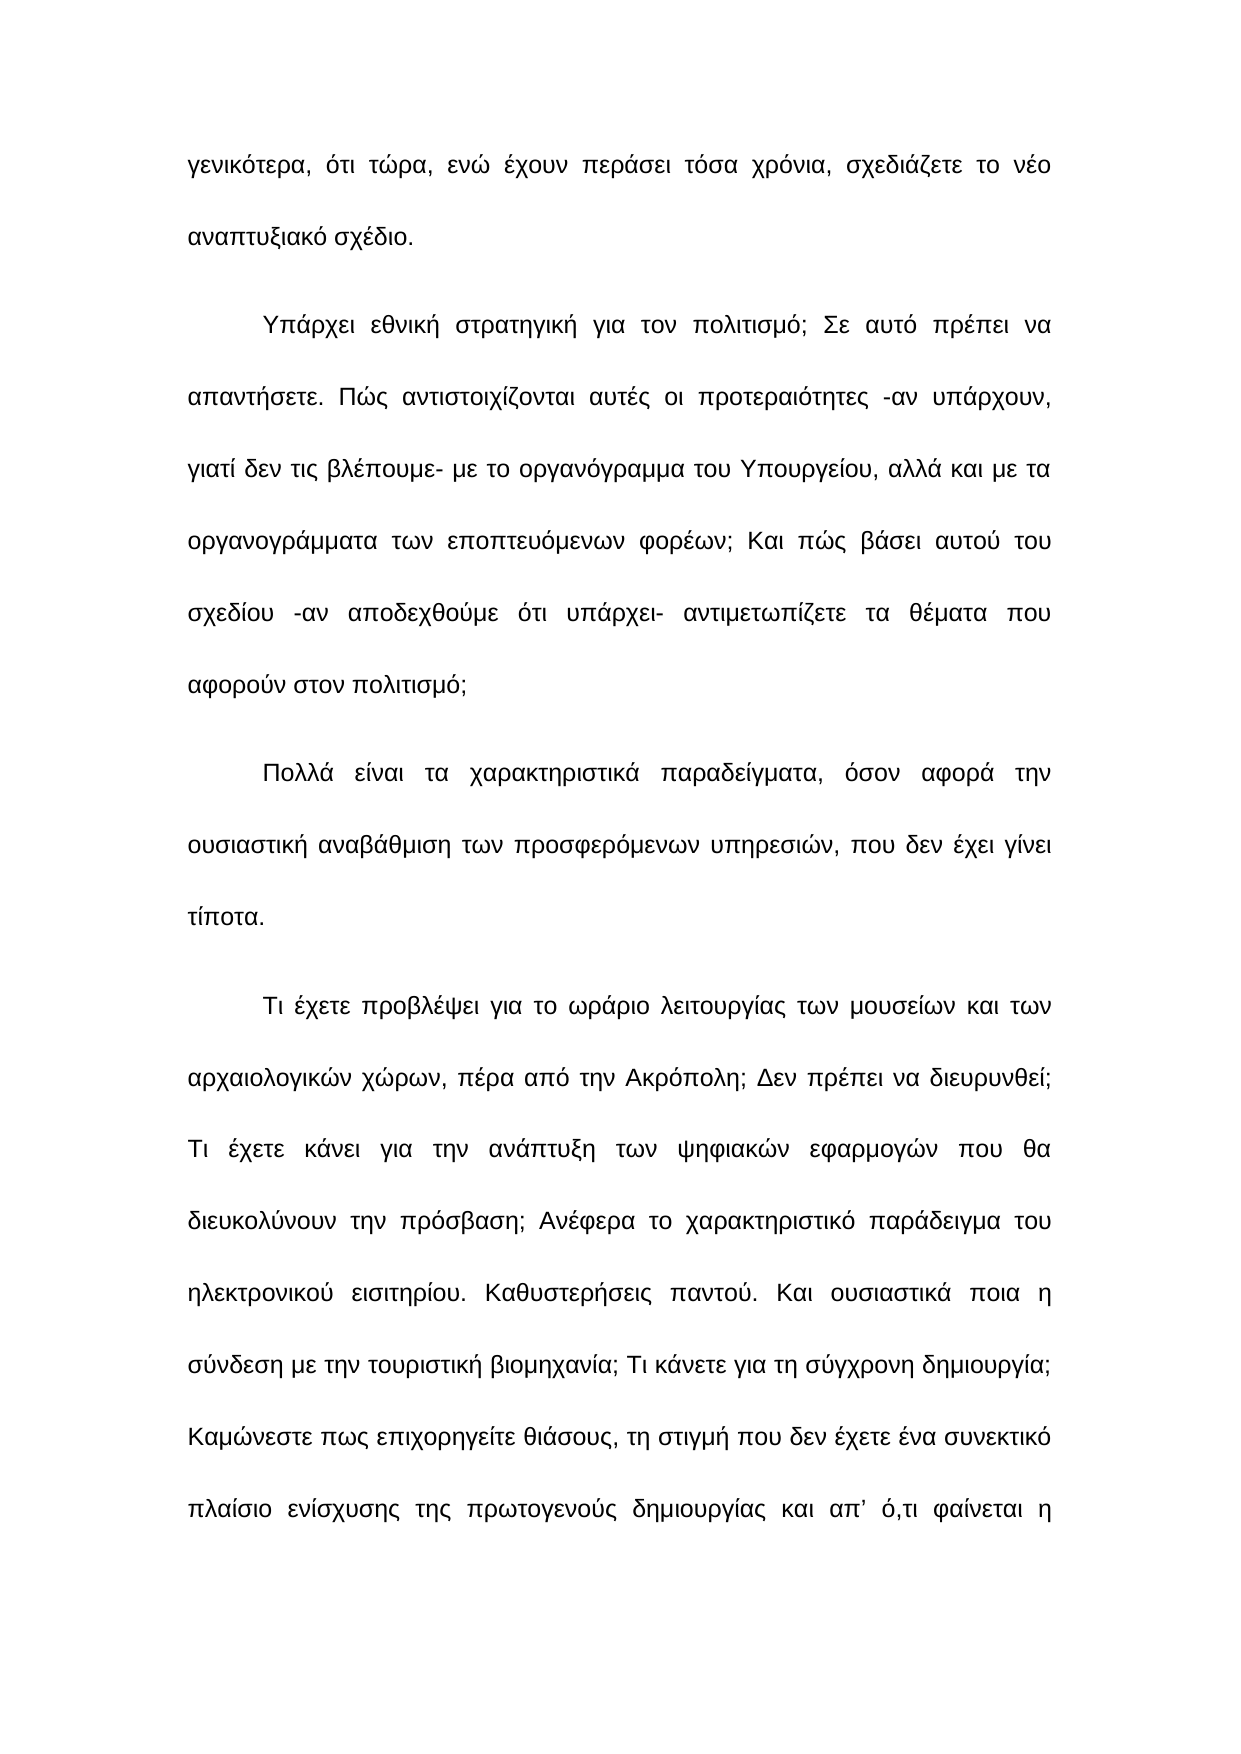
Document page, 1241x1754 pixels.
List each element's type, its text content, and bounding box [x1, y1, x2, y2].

text Πολλά είναι τα χαρακτηριστικά παραδείγματα, όσον αφορά την ουσιαστική αναβάθμιση των προσφερόμενων υπηρεσιών, που δεν έχει γίνει τίποτα. [187, 758, 1053, 931]
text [187, 991, 1053, 1522]
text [187, 150, 1053, 251]
text Υπάρχει εθνική στρατηγική για τον πολιτισμό; Σε αυτό πρέπει να απαντήσετε. Πώς αντιστοιχίζονται αυτές οι προτεραιότητες -αν υπάρχουν, γιατί δεν τις βλέπουμε- με το οργανόγραμμα του Υπουργείου, αλλά και με τα οργανογράμματα των εποπτευόμενων φορέων; Και πώς βάσει αυτού του σχεδίου -αν αποδεχθούμε ότι υπάρχει- αντιμετωπίζετε τα θέματα που αφορούν στον πολιτισμό; [187, 310, 1053, 698]
